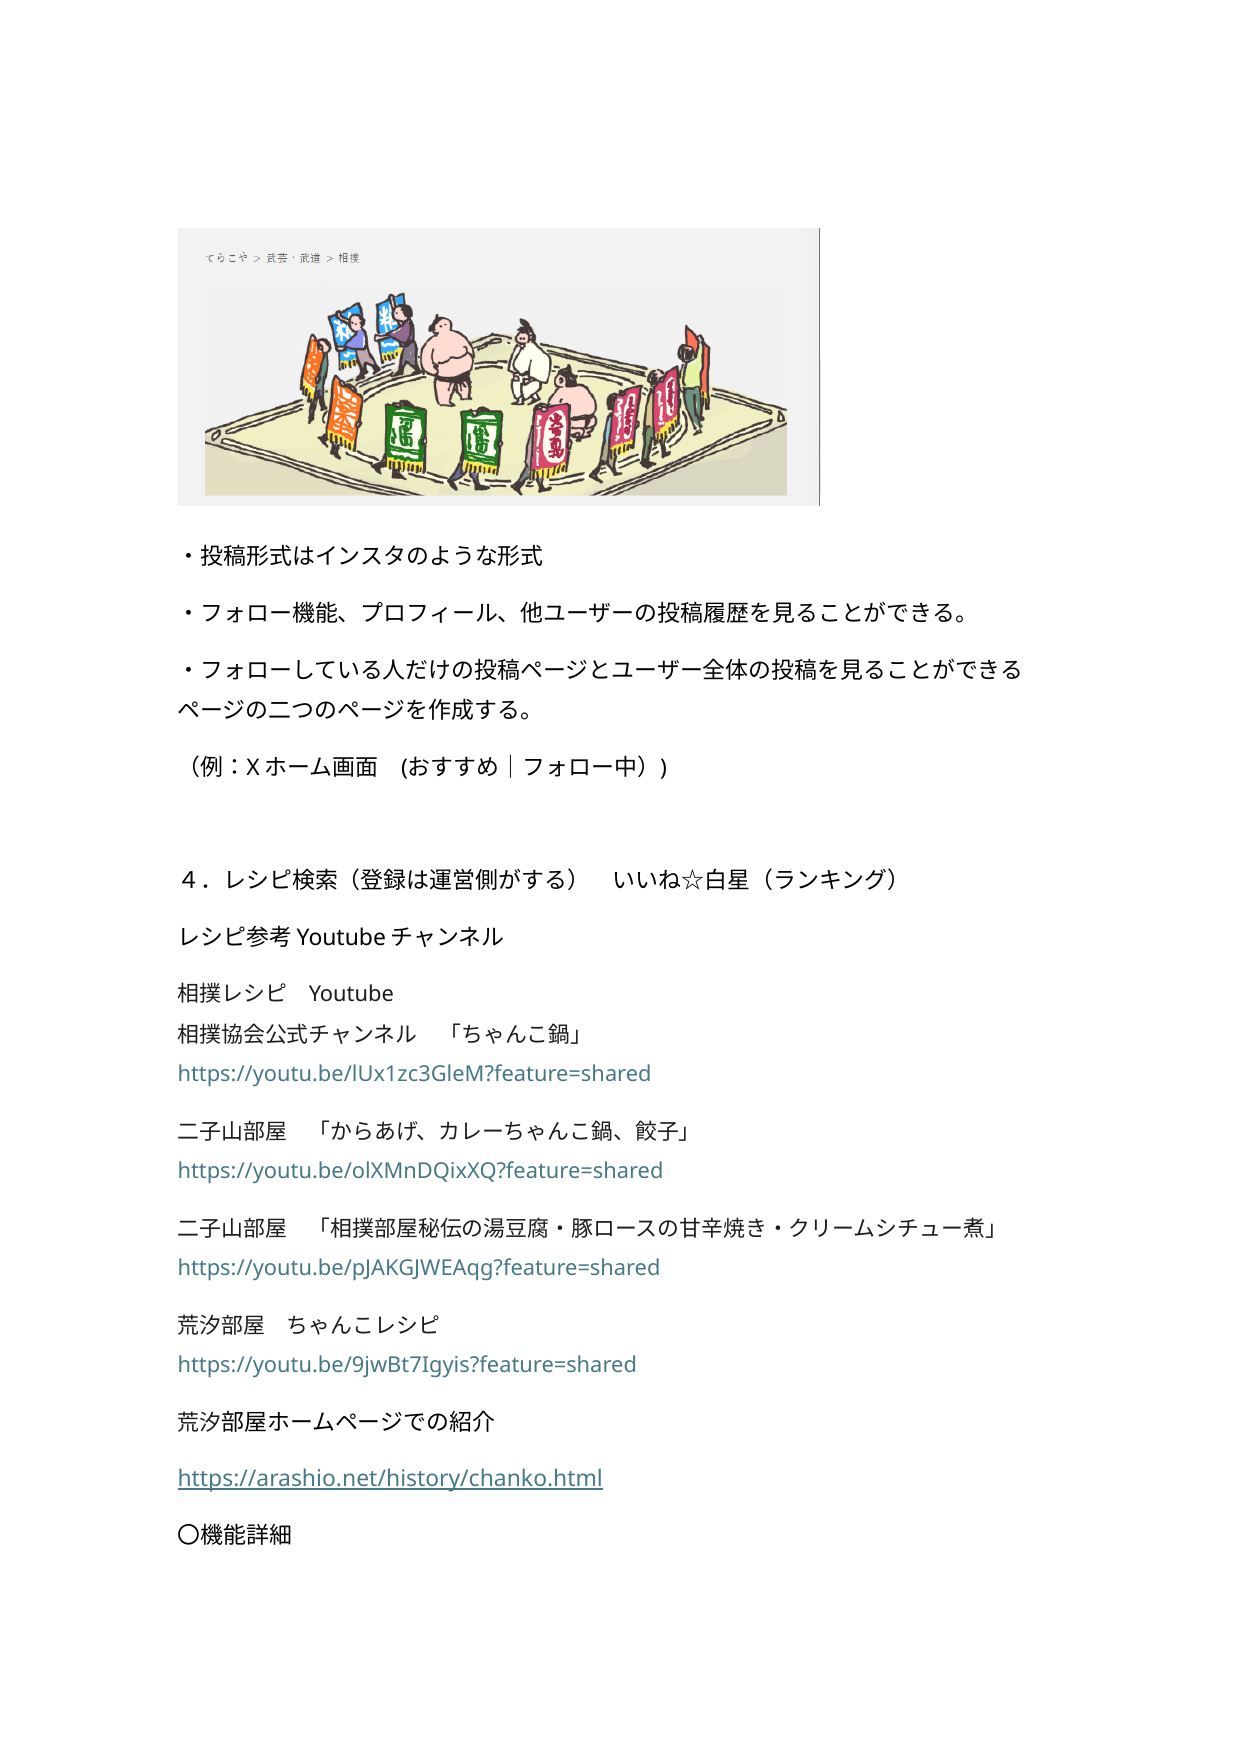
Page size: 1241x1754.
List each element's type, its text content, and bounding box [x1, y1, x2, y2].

text ４．レシピ検索（登録は運営側がする） いいね☆白星（ランキング） [177, 860, 1063, 898]
text 荒汐部屋ホームページでの紹介 [177, 1402, 1063, 1439]
text https://arashio.net/history/chanko.html [177, 1458, 1063, 1496]
picture [177, 228, 821, 506]
text 二子山部屋 「からあげ、カレーちゃんこ鍋、餃子」 https://youtu.be/olXMnDQixXQ?feature=shared [177, 1111, 1063, 1189]
text 〇機能詳細 [177, 1515, 1063, 1552]
text 荒汐部屋 ちゃんこレシピ https://youtu.be/9jwBt7Igyis?feature=shared [177, 1305, 1063, 1383]
text 二子山部屋 「相撲部屋秘伝の湯豆腐・豚ロースの甘辛焼き・クリームシチュー煮」 https://youtu.be/pJAKGJWEAqg?feature=shared [177, 1208, 1063, 1286]
text ・フォロー機能、プロフィール、他ユーザーの投稿履歴を見ることができる。 [177, 593, 1063, 630]
text ・フォローしている人だけの投稿ページとユーザー全体の投稿を見ることができるページの二つのページを作成する。 [177, 649, 1063, 727]
text （例：Xホーム画面 (おすすめ｜フォロー中）) [177, 747, 1063, 784]
text レシピ参考Youtubeチャンネル [177, 917, 1063, 954]
text ・投稿形式はインスタのような形式 [177, 536, 1063, 573]
text 相撲レシピ Youtube 相撲協会公式チャンネル 「ちゃんこ鍋」 https://youtu.be/lUx1zc3GleM?feature=shared [177, 974, 1063, 1092]
